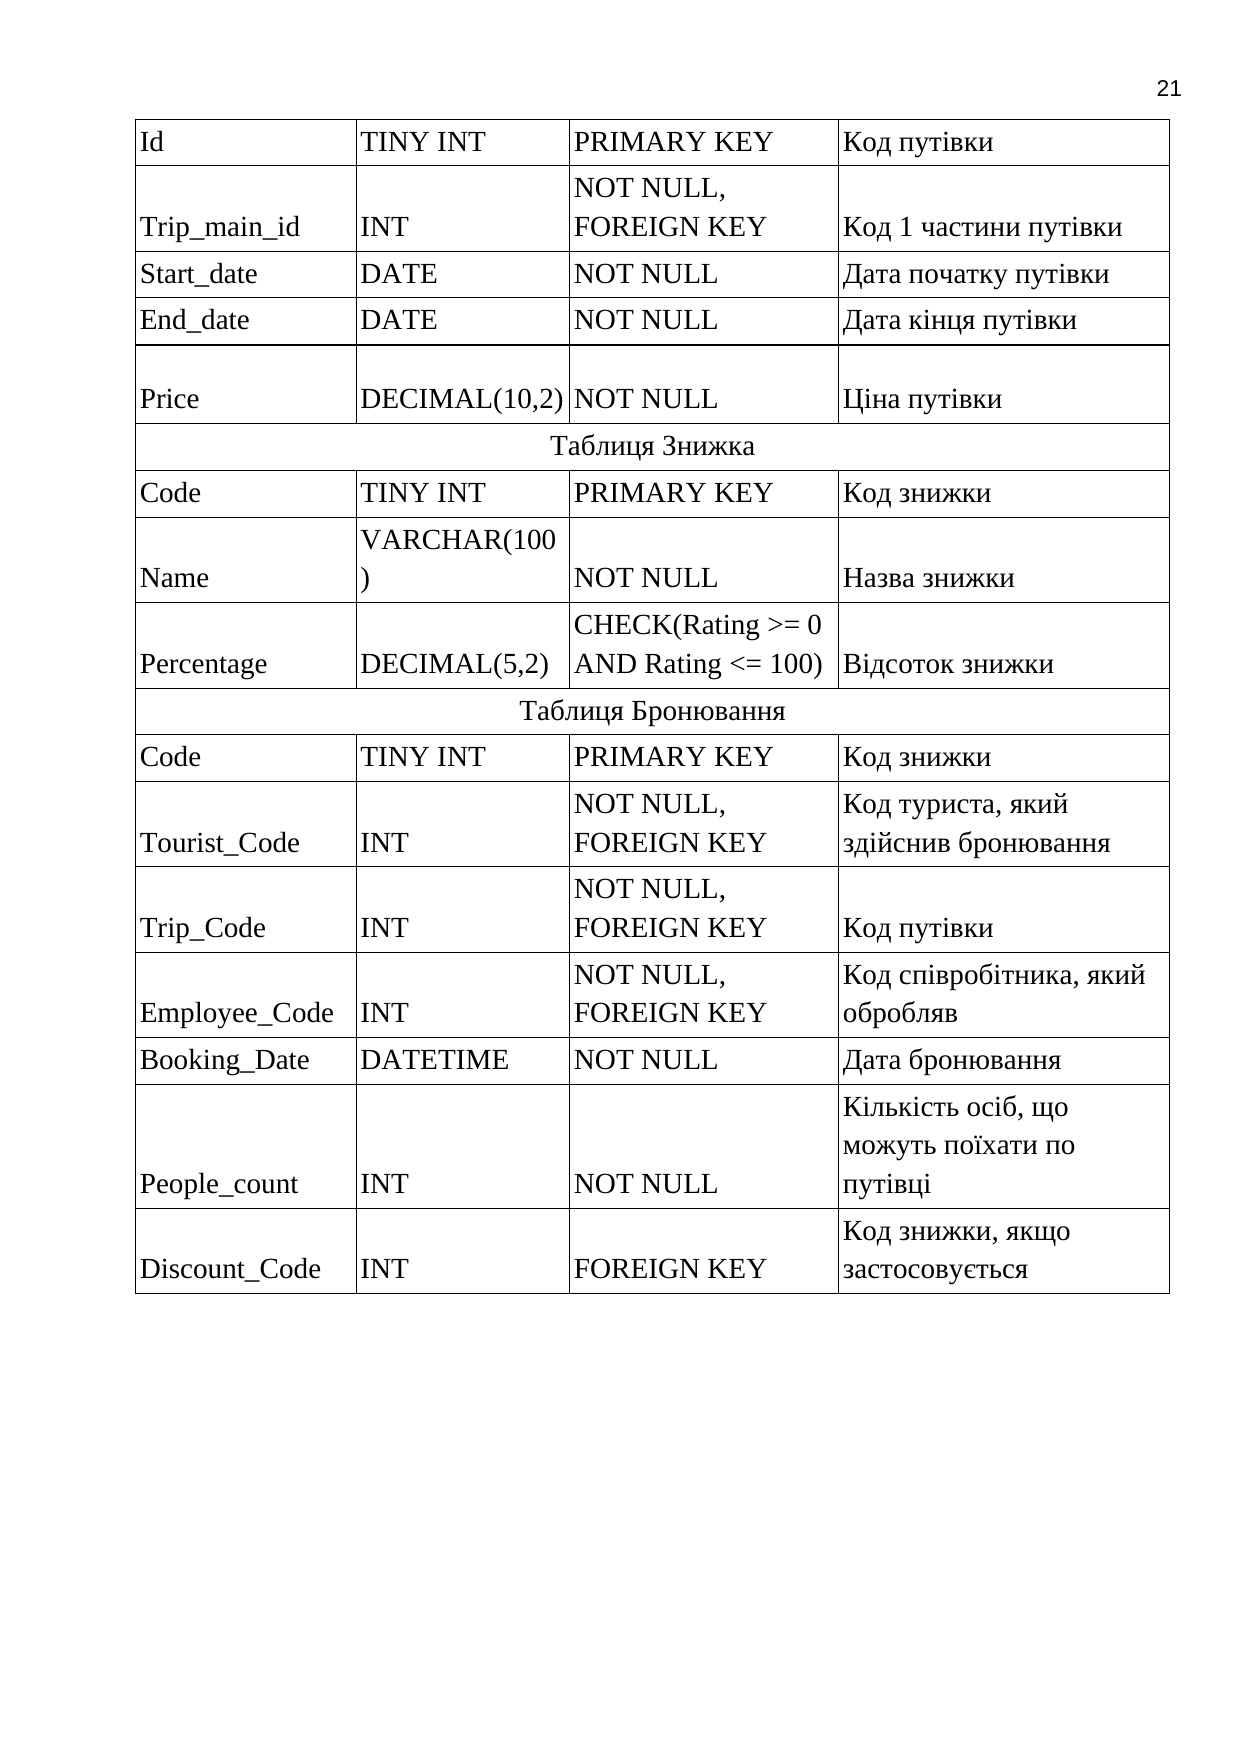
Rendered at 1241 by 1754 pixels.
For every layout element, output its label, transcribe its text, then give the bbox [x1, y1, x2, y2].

table_cell Start_date [136, 252, 356, 297]
table_cell TINY INT [357, 471, 569, 517]
table_cell Percentage [136, 603, 356, 687]
table_cell Код 1 частини путівки [839, 166, 1169, 251]
table_header DECIMAL(10,2) [357, 346, 569, 423]
table_cell Дата бронювання [839, 1038, 1169, 1084]
table_cell NOT NULL, FOREIGN KEY [570, 166, 838, 251]
table_cell Код туриста, який здійснив бронювання [839, 782, 1169, 866]
table_cell Код знижки, якщо застосовується [839, 1209, 1169, 1293]
table_cell DATE [357, 298, 569, 344]
table_cell Id [136, 120, 356, 165]
table_cell PRIMARY KEY [570, 471, 838, 517]
table_cell INT [357, 166, 569, 251]
table_cell NOT NULL [570, 1038, 838, 1084]
table_cell People_count [136, 1085, 356, 1207]
table_cell INT [357, 1209, 569, 1293]
table_cell FOREIGN KEY [570, 1209, 838, 1293]
table_cell NOT NULL [570, 252, 838, 297]
table_cell NOT NULL, FOREIGN KEY [570, 867, 838, 952]
table_header Ціна путівки [839, 346, 1169, 423]
table_cell Employee_Code [136, 953, 356, 1037]
table_cell Код знижки [839, 471, 1169, 517]
table_cell NOT NULL, FOREIGN KEY [570, 953, 838, 1037]
table_cell Таблиця Бронювання [136, 689, 1169, 734]
table_cell Booking_Date [136, 1038, 356, 1084]
table_cell TINY INT [357, 735, 569, 781]
table_cell DECIMAL(5,2) [357, 603, 569, 687]
table_cell TINY INT [357, 120, 569, 165]
table_cell Дата початку путівки [839, 252, 1169, 297]
table_cell NOT NULL [570, 1085, 838, 1207]
table_cell Код путівки [839, 120, 1169, 165]
table_cell Таблиця Знижка [136, 424, 1169, 470]
table_cell NOT NULL [570, 298, 838, 344]
table_cell End_date [136, 298, 356, 344]
table_cell VARCHAR(100) [357, 518, 569, 602]
table_cell DATETIME [357, 1038, 569, 1084]
table_cell NOT NULL, FOREIGN KEY [570, 782, 838, 866]
table_cell PRIMARY KEY [570, 735, 838, 781]
table_cell INT [357, 1085, 569, 1207]
table_cell CHECK(Rating >= 0 AND Rating <= 100) [570, 603, 838, 687]
table_cell Відсоток знижки [839, 603, 1169, 687]
table_cell Tourist_Code [136, 782, 356, 866]
table_cell Trip_Code [136, 867, 356, 952]
table_header Price [136, 346, 356, 423]
table_cell Trip_main_id [136, 166, 356, 251]
table_cell PRIMARY KEY [570, 120, 838, 165]
table_cell Назва знижки [839, 518, 1169, 602]
table_cell INT [357, 953, 569, 1037]
table_cell Code [136, 471, 356, 517]
table_cell INT [357, 782, 569, 866]
table_cell Код знижки [839, 735, 1169, 781]
table_cell NOT NULL [570, 518, 838, 602]
table_cell Name [136, 518, 356, 602]
table_cell INT [357, 867, 569, 952]
table_cell Code [136, 735, 356, 781]
table_cell Код путівки [839, 867, 1169, 952]
table_cell Discount_Code [136, 1209, 356, 1293]
table_cell Код співробітника, який обробляв [839, 953, 1169, 1037]
table_cell DATE [357, 252, 569, 297]
table_cell Кількість осіб, що можуть поїхати по путівці [839, 1085, 1169, 1207]
table_header NOT NULL [570, 346, 838, 423]
table_cell Дата кінця путівки [839, 298, 1169, 344]
